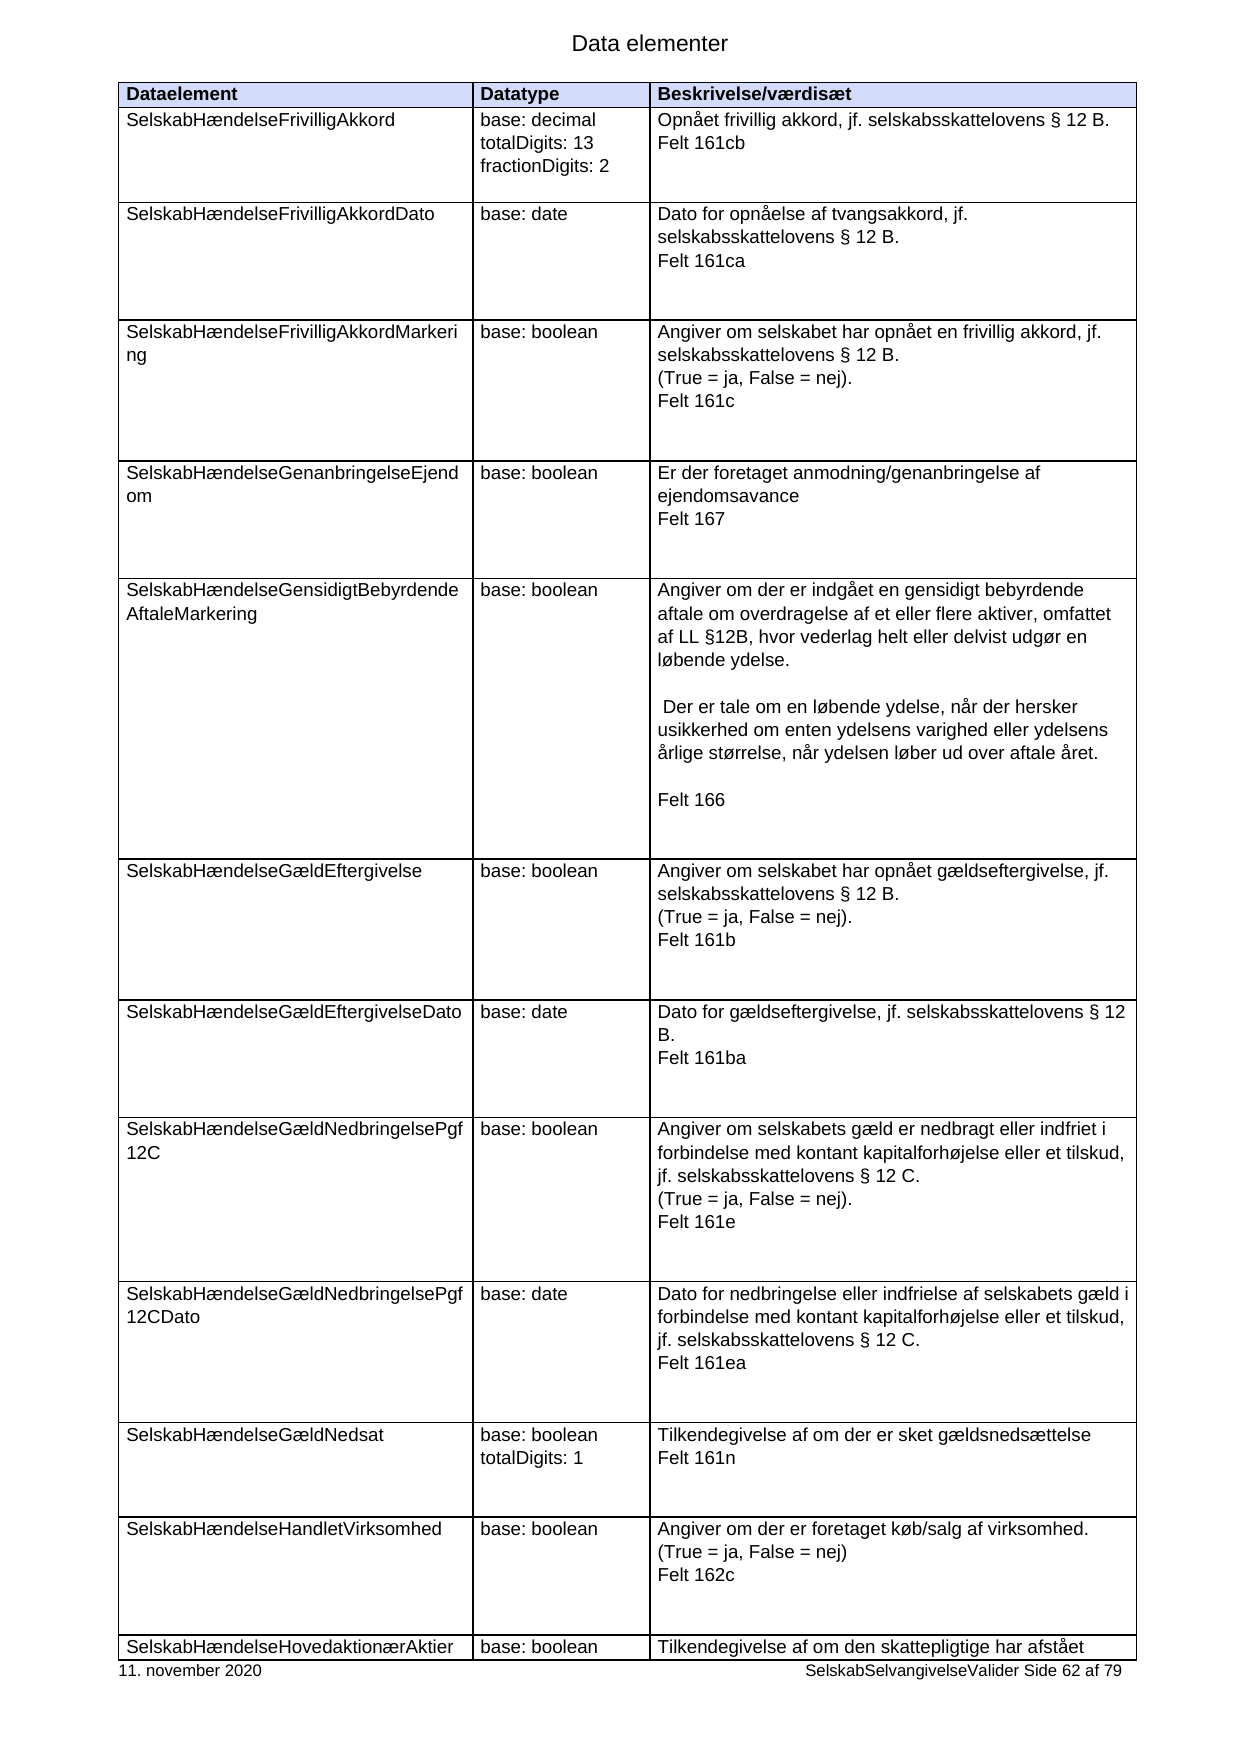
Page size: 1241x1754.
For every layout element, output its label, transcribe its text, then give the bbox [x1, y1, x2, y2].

table_cell base: date [474, 1282, 649, 1422]
table_cell base: boolean [474, 321, 649, 460]
table_cell Angiver om der er foretaget køb/salg af virksomhed. (True = ja, False = nej) Felt 162c [651, 1518, 1136, 1634]
table_cell Angiver om der er indgået en gensidigt bebyrdende aftale om overdragelse af et eller flere aktiver, omfattet af LL §12B, hvor vederlag helt eller delvist udgør en løbende ydelse. Der er tale om en løbende ydelse, når der hersker usikkerhed om enten ydelsens varighed eller ydelsens årlige størrelse, når ydelsen løber ud over aftale året. Felt 166 [651, 579, 1136, 858]
table_cell Tilkendegivelse af om der er sket gældsnedsættelse Felt 161n [651, 1423, 1136, 1516]
table_cell base: boolean [474, 1518, 649, 1634]
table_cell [651, 1636, 1136, 1659]
table_header Datatype [474, 83, 649, 107]
table_cell SelskabHændelseGensidigtBebyrdendeAftaleMarkering [119, 579, 472, 858]
table_cell base: boolean [474, 579, 649, 858]
table_cell Angiver om selskabet har opnået gældseftergivelse, jf. selskabsskattelovens § 12 B. (True = ja, False = nej). Felt 161b [651, 860, 1136, 999]
table_cell base: boolean [474, 860, 649, 999]
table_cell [119, 1636, 472, 1659]
table_cell SelskabHændelseFrivilligAkkord [119, 108, 472, 201]
table_cell Angiver om selskabets gæld er nedbragt eller indfriet i forbindelse med kontant kapitalforhøjelse eller et tilskud, jf. selskabsskattelovens § 12 C. (True = ja, False = nej). Felt 161e [651, 1118, 1136, 1281]
table_cell SelskabHændelseGældNedbringelsePgf12C [119, 1118, 472, 1281]
table_cell base: boolean totalDigits: 1 [474, 1423, 649, 1516]
table_cell SelskabHændelseFrivilligAkkordMarkering [119, 321, 472, 460]
table_cell Dato for opnåelse af tvangsakkord, jf. selskabsskattelovens § 12 B. Felt 161ca [651, 203, 1136, 319]
table_header Beskrivelse/værdisæt [651, 83, 1136, 107]
table_cell base: date [474, 1001, 649, 1117]
table_cell Opnået frivillig akkord, jf. selskabsskattelovens § 12 B. Felt 161cb [651, 108, 1136, 201]
table_cell SelskabHændelseGældEftergivelseDato [119, 1001, 472, 1117]
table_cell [474, 1636, 649, 1659]
table_cell SelskabHændelseGældNedbringelsePgf12CDato [119, 1282, 472, 1422]
table_cell base: decimal totalDigits: 13 fractionDigits: 2 [474, 108, 649, 201]
table_cell SelskabHændelseGældEftergivelse [119, 860, 472, 999]
table_cell SelskabHændelseGældNedsat [119, 1423, 472, 1516]
table_cell Dato for gældseftergivelse, jf. selskabsskattelovens § 12 B. Felt 161ba [651, 1001, 1136, 1117]
table_cell base: date [474, 203, 649, 319]
table_cell Er der foretaget anmodning/genanbringelse af ejendomsavance Felt 167 [651, 462, 1136, 578]
table_cell Dato for nedbringelse eller indfrielse af selskabets gæld i forbindelse med kontant kapitalforhøjelse eller et tilskud, jf. selskabsskattelovens § 12 C. Felt 161ea [651, 1282, 1136, 1422]
table_cell base: boolean [474, 462, 649, 578]
table_cell SelskabHændelseGenanbringelseEjendom [119, 462, 472, 578]
table_cell SelskabHændelseHandletVirksomhed [119, 1518, 472, 1634]
table_header Dataelement [119, 83, 472, 107]
table_cell Angiver om selskabet har opnået en frivillig akkord, jf. selskabsskattelovens § 12 B. (True = ja, False = nej). Felt 161c [651, 321, 1136, 460]
table_cell SelskabHændelseFrivilligAkkordDato [119, 203, 472, 319]
table_cell base: boolean [474, 1118, 649, 1281]
